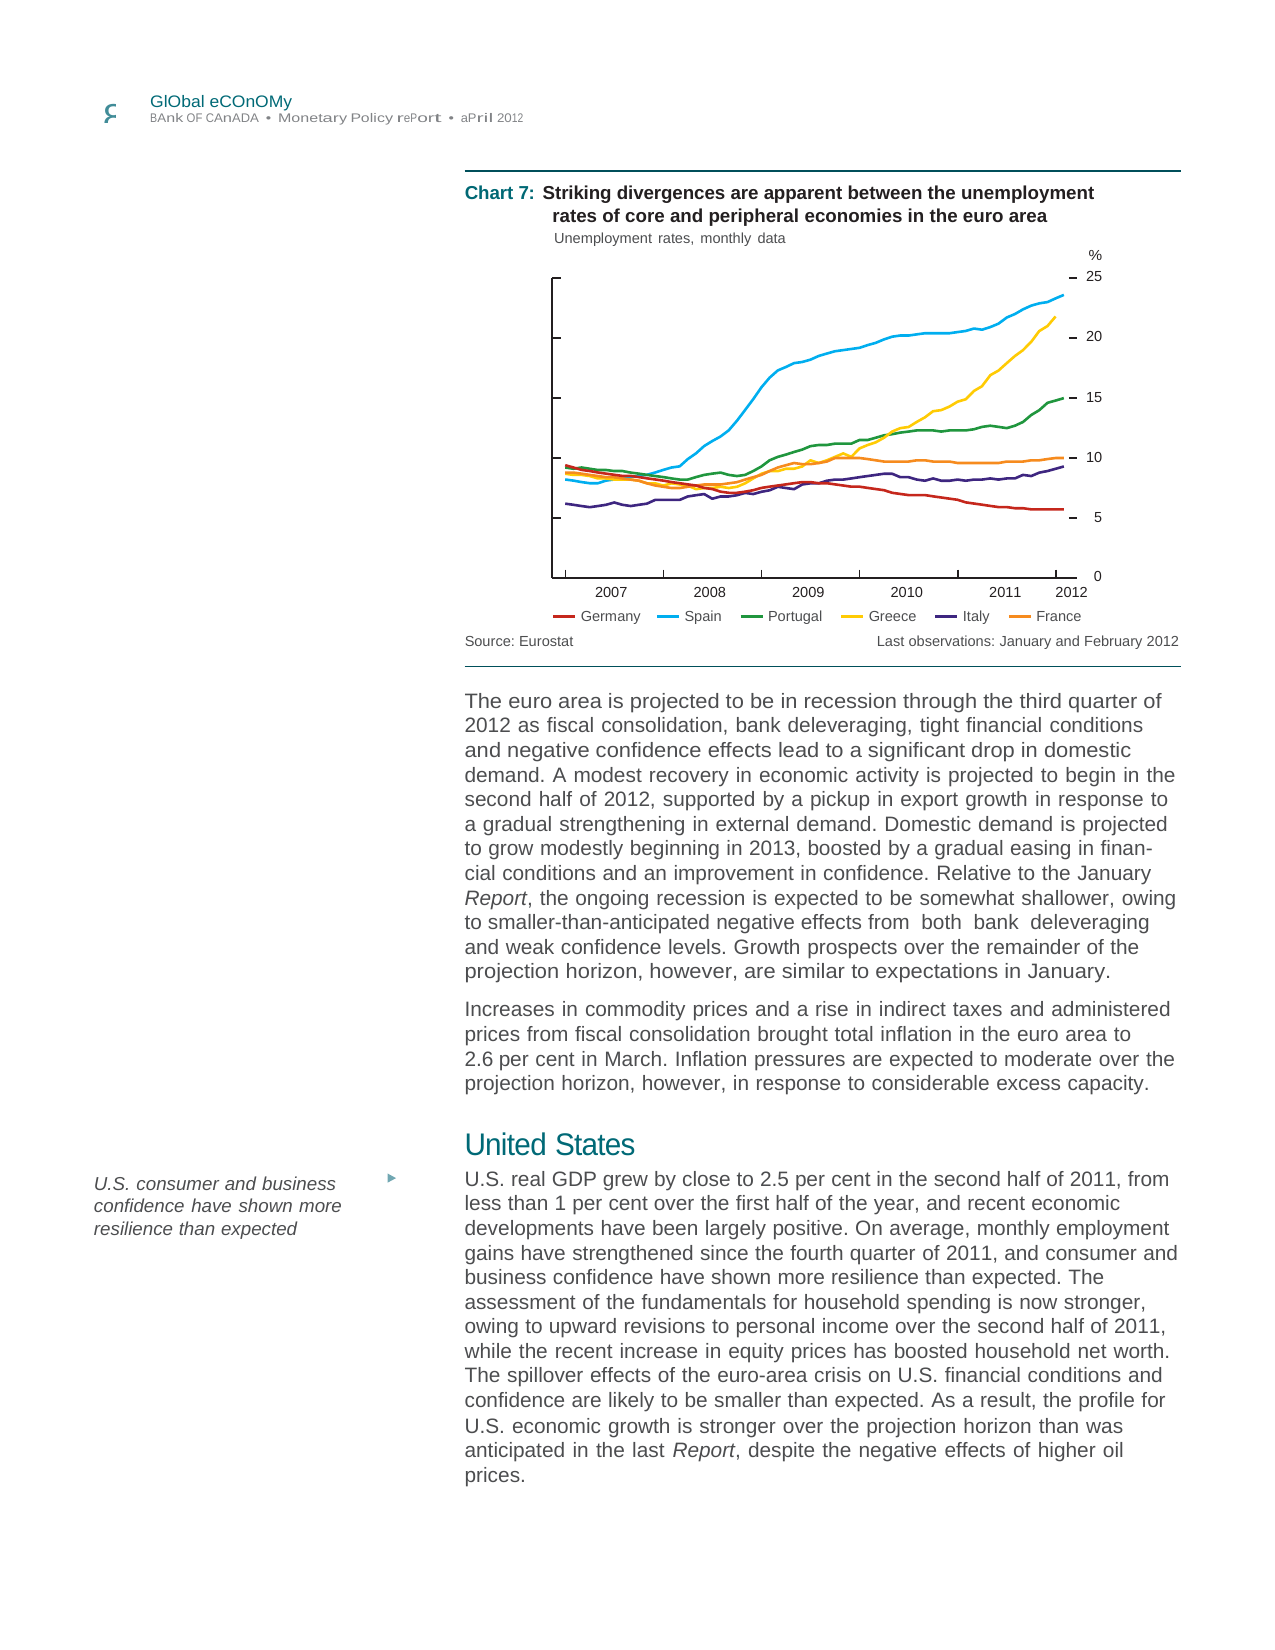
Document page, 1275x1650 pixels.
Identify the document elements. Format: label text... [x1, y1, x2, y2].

text 15 [8, 388, 1102, 405]
text 10 [8, 448, 1102, 465]
text U.S. real GDP grew by close to 2.5 per cent in the second half of 2011, from less than 1 per cent over the first half of the year, and recent economic developments have been largely positive. On average, monthly employment gains have strengthened since the fourth quarter of 2011, and consumer and business confidence have shown more resilience than expected. The assessment of the fundamentals for household spending is now stronger, owing to upward revisions to personal income over the second half of 2011, while the recent increase in equity prices has boosted household net worth. The spillover effects of the euro-area crisis on U.S. financial conditions and confidence are likely to be smaller than expected. As a result, the profile for [464, 1167, 1194, 1412]
list per cent in March. Inflation pressures are expected to moderate over the projection horizon, however, in response to considerable excess capacity. [464, 1047, 1177, 1095]
text U.S. consumer and business confidence have shown more resilience than expected [94, 1173, 343, 1239]
text U.S. economic growth is stronger over the projection horizon than was anticipated in the last Report, despite the negative effects of higher oil prices. [464, 1413, 1125, 1487]
text Unemployment rates, monthly data [146, 231, 1194, 247]
text Germany Spain Portugal Greece Italy France [581, 608, 1194, 625]
text Chart 7: Striking divergences are apparent between the unemployment rates of core and peripheral economies in the euro area [464, 182, 1115, 226]
text BAnk OF CAnADA • Monetary Policy rePort • aPril 2012 [150, 111, 1194, 126]
text 5 [8, 509, 1102, 525]
text The euro area is projected to be in recession through the third quarter of 2012 as fiscal consolidation, bank deleveraging, tight financial conditions and negative confidence effects lead to a significant drop in domestic demand. A modest recovery in economic activity is projected to begin in the second half of 2012, supported by a pickup in export growth in response to a gradual strengthening in external demand. Domestic demand is projected to grow modestly beginning in 2013, boosted by a gradual easing in finan- cial conditions and an improvement in confidence. Relative to the January Report, the ongoing recession is expected to be somewhat shallower, owing to smaller-than-anticipated negative effects from both bank deleveraging and weak confidence levels. Growth prospects over the remainder of the projection horizon, however, are similar to expectations in January. [464, 689, 1179, 983]
text Increases in commodity prices and a rise in indirect taxes and administered prices from fiscal consolidation brought total inflation in the euro area to [464, 997, 1194, 1046]
subtitle United States [464, 1126, 1194, 1162]
text 0 [1093, 569, 1194, 584]
text 2007 2008 2009 2010 2011 2012 [595, 584, 1194, 600]
text 20 [8, 328, 1102, 345]
text Source: Eurostat Last observations: January and February 2012 [464, 633, 1194, 650]
text % 25 [1085, 247, 1102, 285]
text GlObal eCOnOMy [150, 92, 1194, 111]
